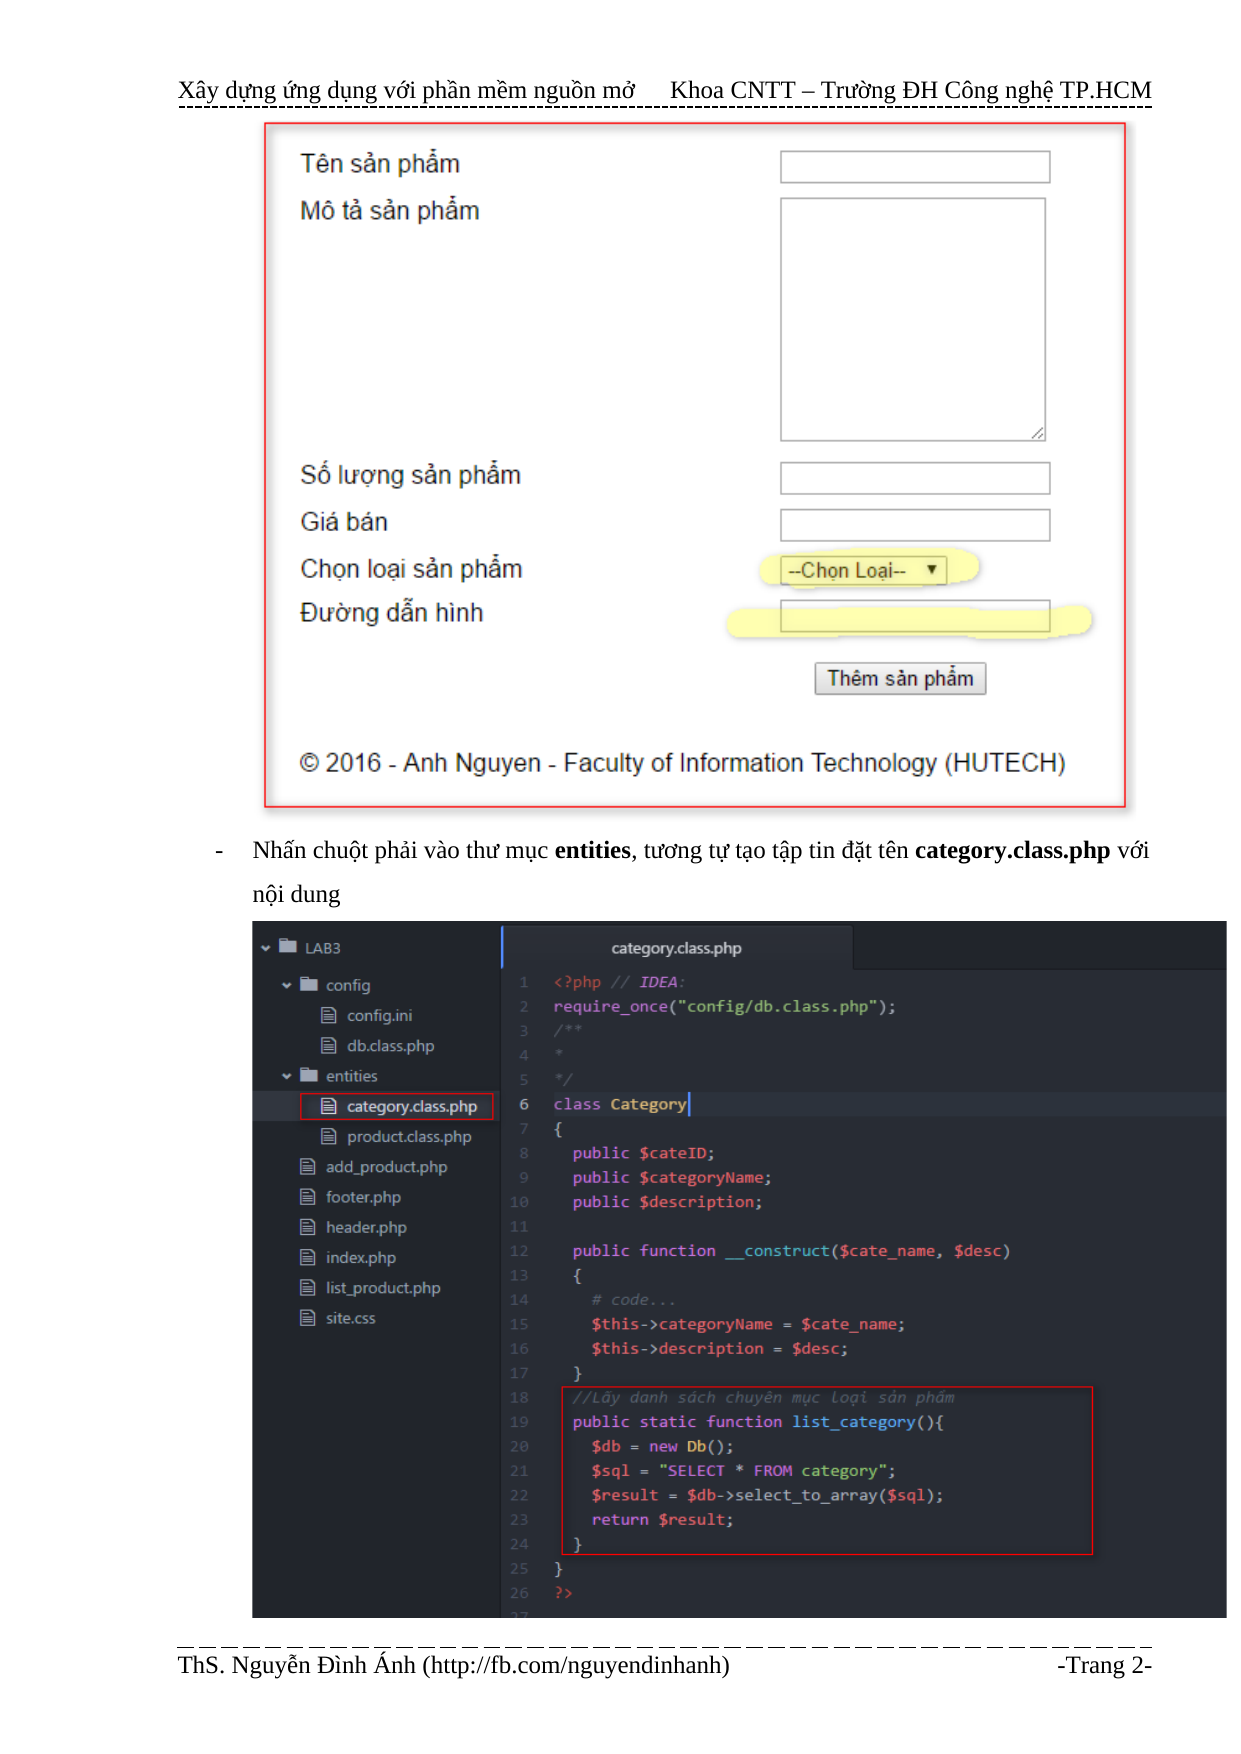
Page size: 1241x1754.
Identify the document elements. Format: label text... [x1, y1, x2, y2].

list Nhấn chuột phải vào thư mục entities, tương tự tạo tập tin đặt tên category.class.php với nội dung [215, 836, 1152, 907]
picture [252, 921, 1227, 1618]
picture [252, 118, 1137, 822]
